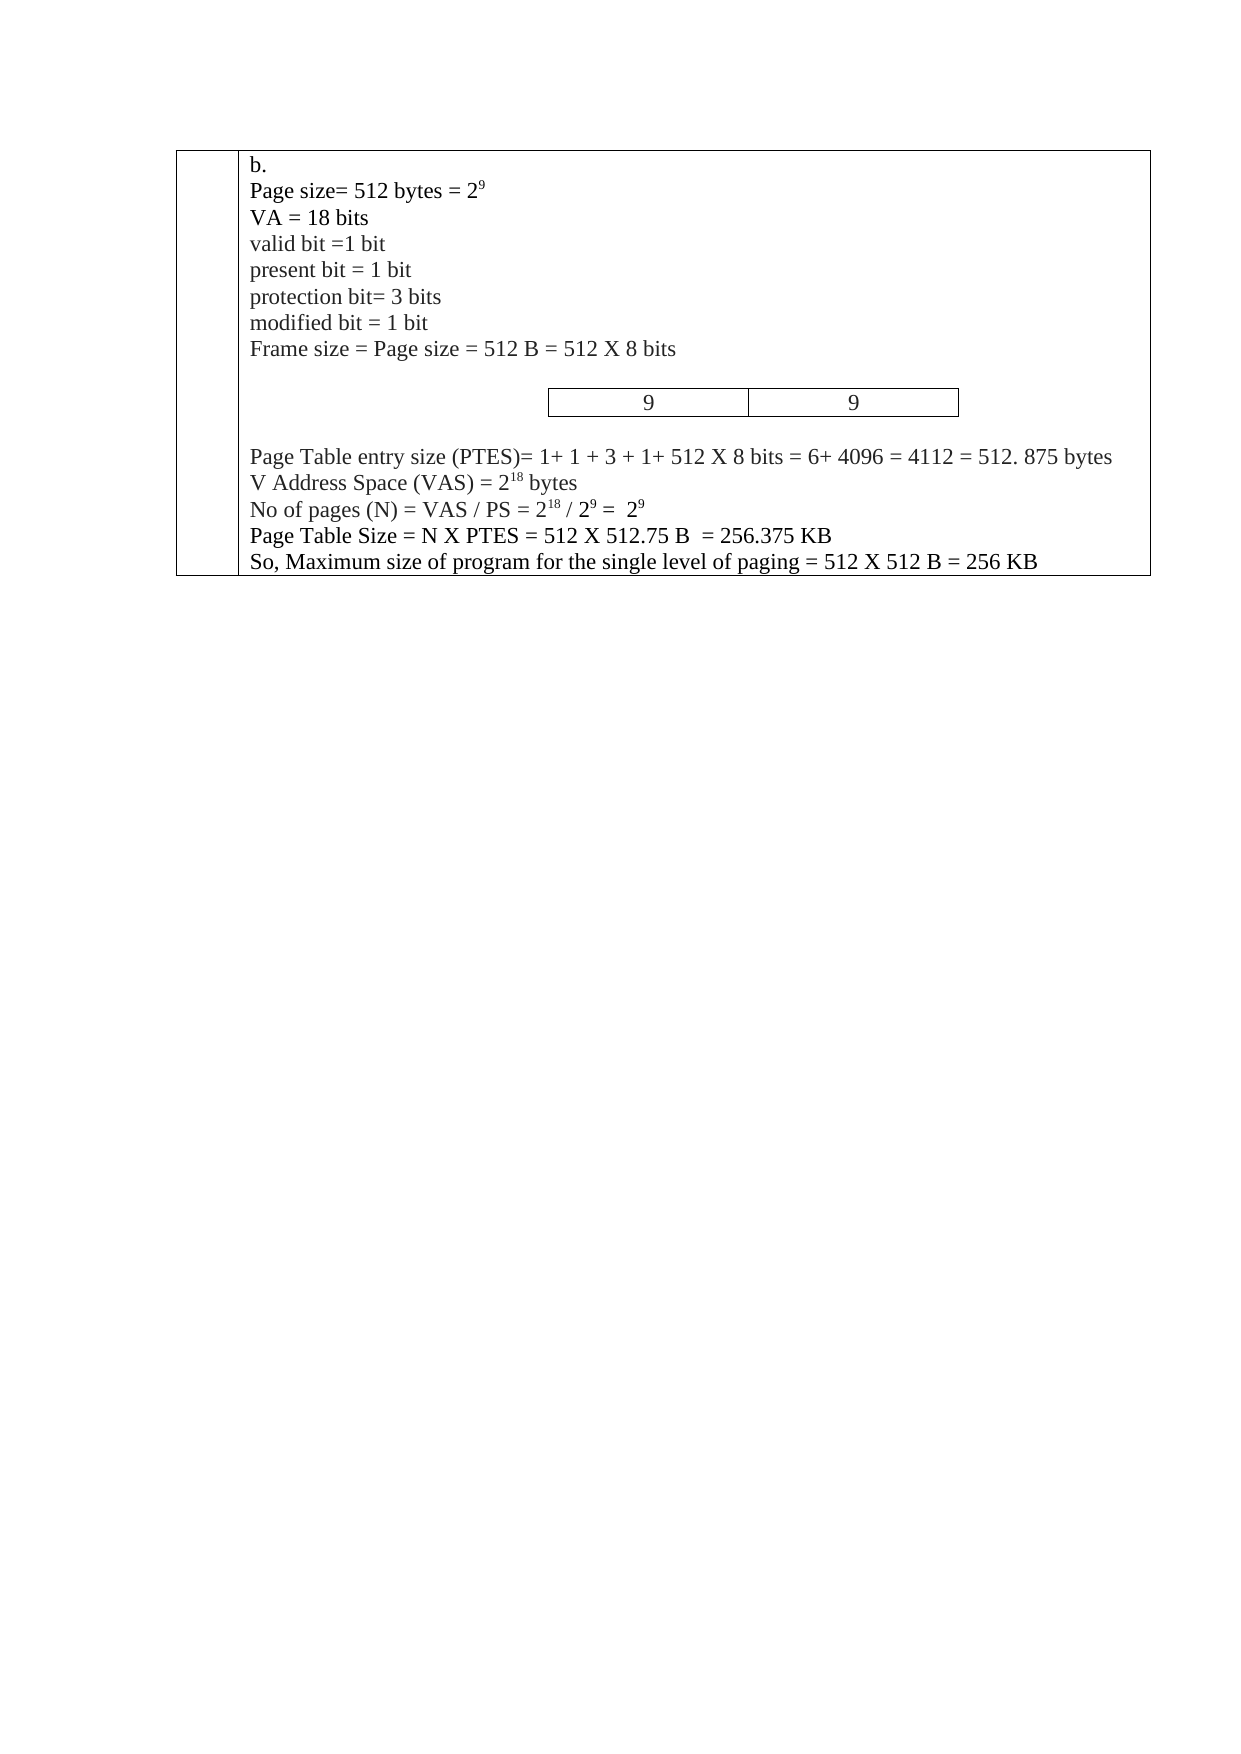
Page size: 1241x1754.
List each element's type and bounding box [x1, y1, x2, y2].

table_cell [239, 151, 1150, 575]
